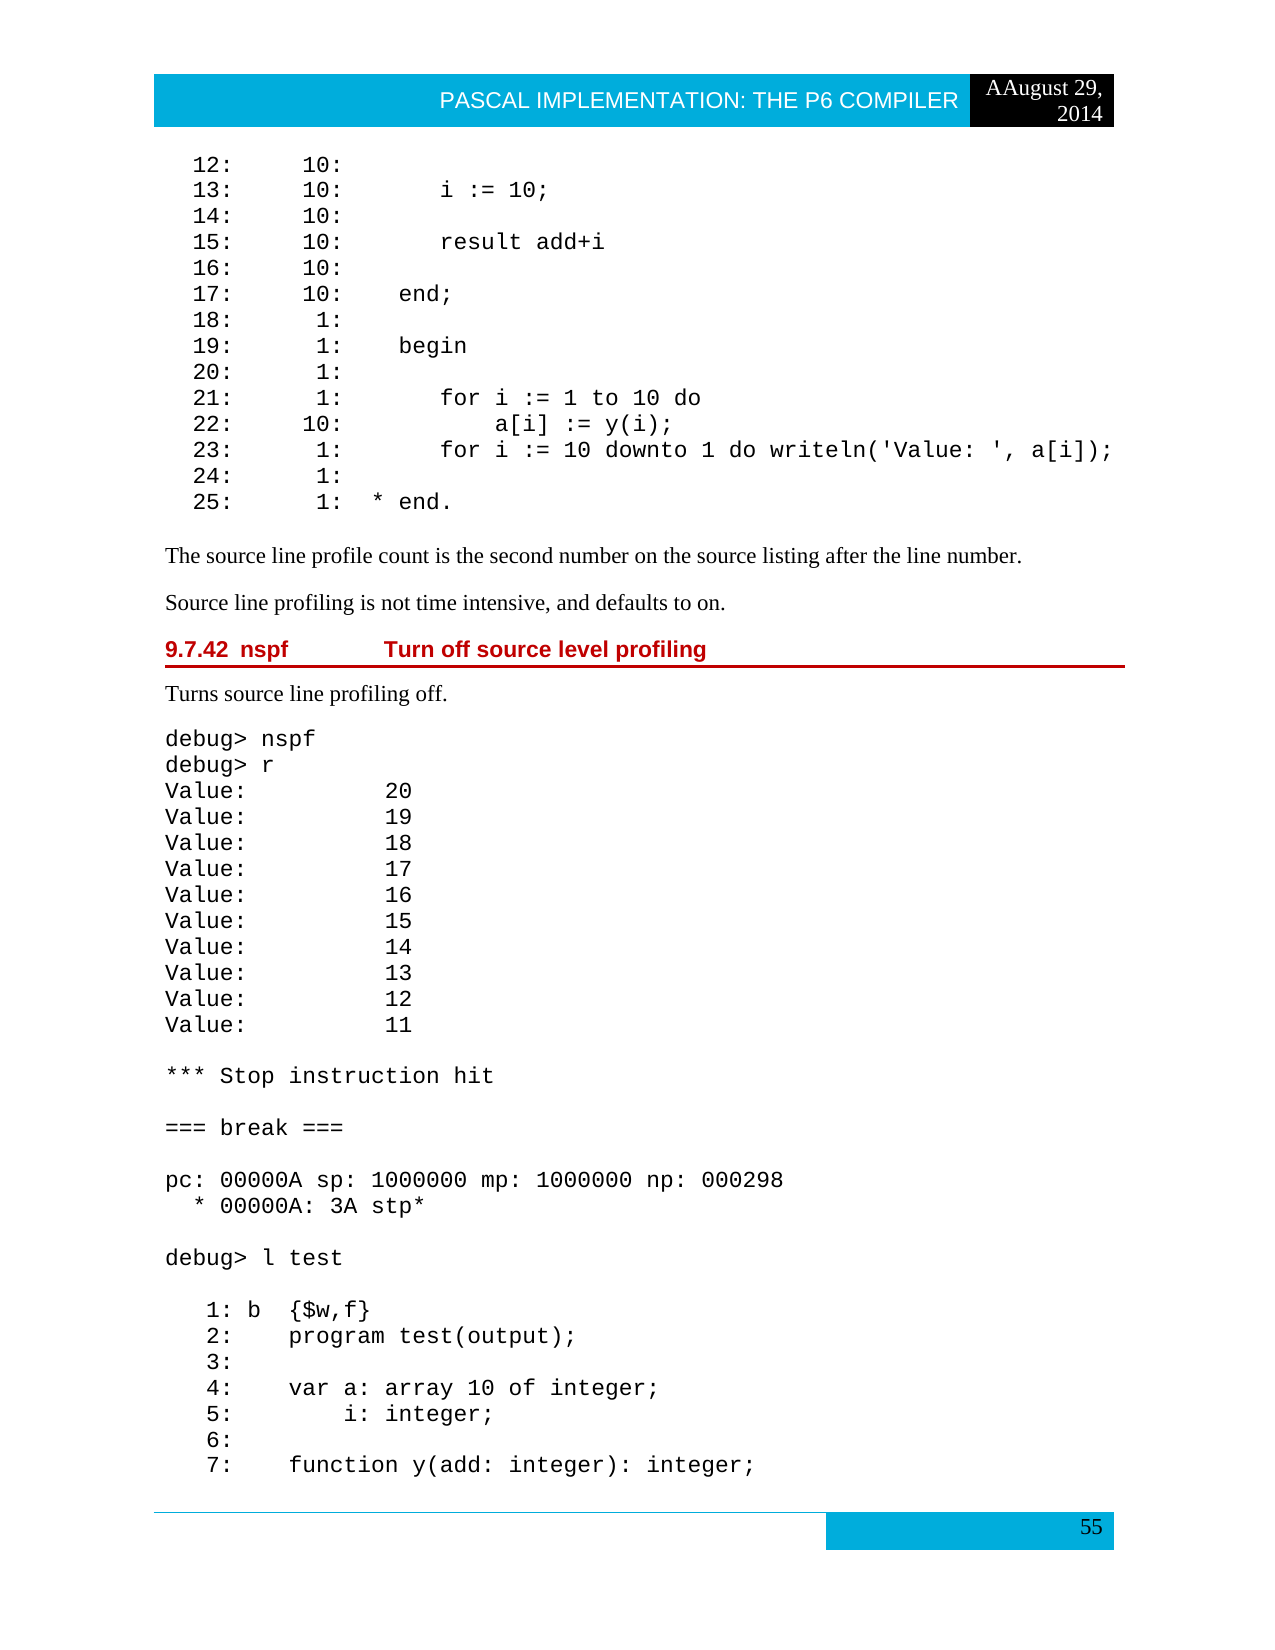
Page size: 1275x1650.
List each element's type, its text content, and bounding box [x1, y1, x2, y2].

text 19: 1: begin [165, 334, 1125, 360]
text 7: function y(add: integer): integer; [165, 1454, 1125, 1480]
text 12: 10: [165, 153, 1125, 179]
text 15: 10: result add+i [165, 231, 1125, 257]
text *** Stop instruction hit [165, 1065, 1125, 1091]
text 3: [165, 1350, 1125, 1376]
text Value: 17 [165, 857, 1125, 883]
text debug> nspf [165, 728, 1125, 753]
text Value: 16 [165, 883, 1125, 909]
text 24: 1: [165, 464, 1125, 490]
text Value: 15 [165, 909, 1125, 935]
text === break === [165, 1117, 1125, 1143]
text 23: 1: for i := 10 downto 1 do writeln('Value: ', a[i]); [165, 438, 1125, 464]
text 5: i: integer; [165, 1402, 1125, 1428]
text Value: 12 [165, 987, 1125, 1013]
text 20: 1: [165, 360, 1125, 386]
text pc: 00000A sp: 1000000 mp: 1000000 np: 000298 [165, 1168, 1125, 1194]
text 13: 10: i := 10; [165, 179, 1125, 205]
text Value: 18 [165, 831, 1125, 857]
text 6: [165, 1428, 1125, 1454]
text 2: program test(output); [165, 1324, 1125, 1350]
text Source line profiling is not time intensive, and defaults to on. [165, 589, 1125, 616]
text * 00000A: 3A stp* [165, 1194, 1125, 1220]
text 25: 1: * end. [165, 490, 1125, 516]
text 18: 1: [165, 308, 1125, 334]
text 16: 10: [165, 257, 1125, 283]
text 14: 10: [165, 205, 1125, 231]
text Value: 14 [165, 935, 1125, 961]
text 22: 10: a[i] := y(i); [165, 412, 1125, 438]
text The source line profile count is the second number on the source listing after the line number. [165, 542, 1125, 568]
text 17: 10: end; [165, 283, 1125, 308]
text Value: 19 [165, 805, 1125, 831]
text 21: 1: for i := 1 to 10 do [165, 386, 1125, 412]
text debug> l test [165, 1246, 1125, 1272]
text 1: b {$w,f} [165, 1298, 1125, 1324]
text Value: 11 [165, 1013, 1125, 1039]
text Value: 20 [165, 779, 1125, 805]
text debug> r [165, 753, 1125, 779]
text 4: var a: array 10 of integer; [165, 1376, 1125, 1402]
text Turns source line profiling off. [165, 680, 1125, 707]
subtitle nspf Turn off source level profiling [165, 636, 1125, 665]
text Value: 13 [165, 961, 1125, 987]
